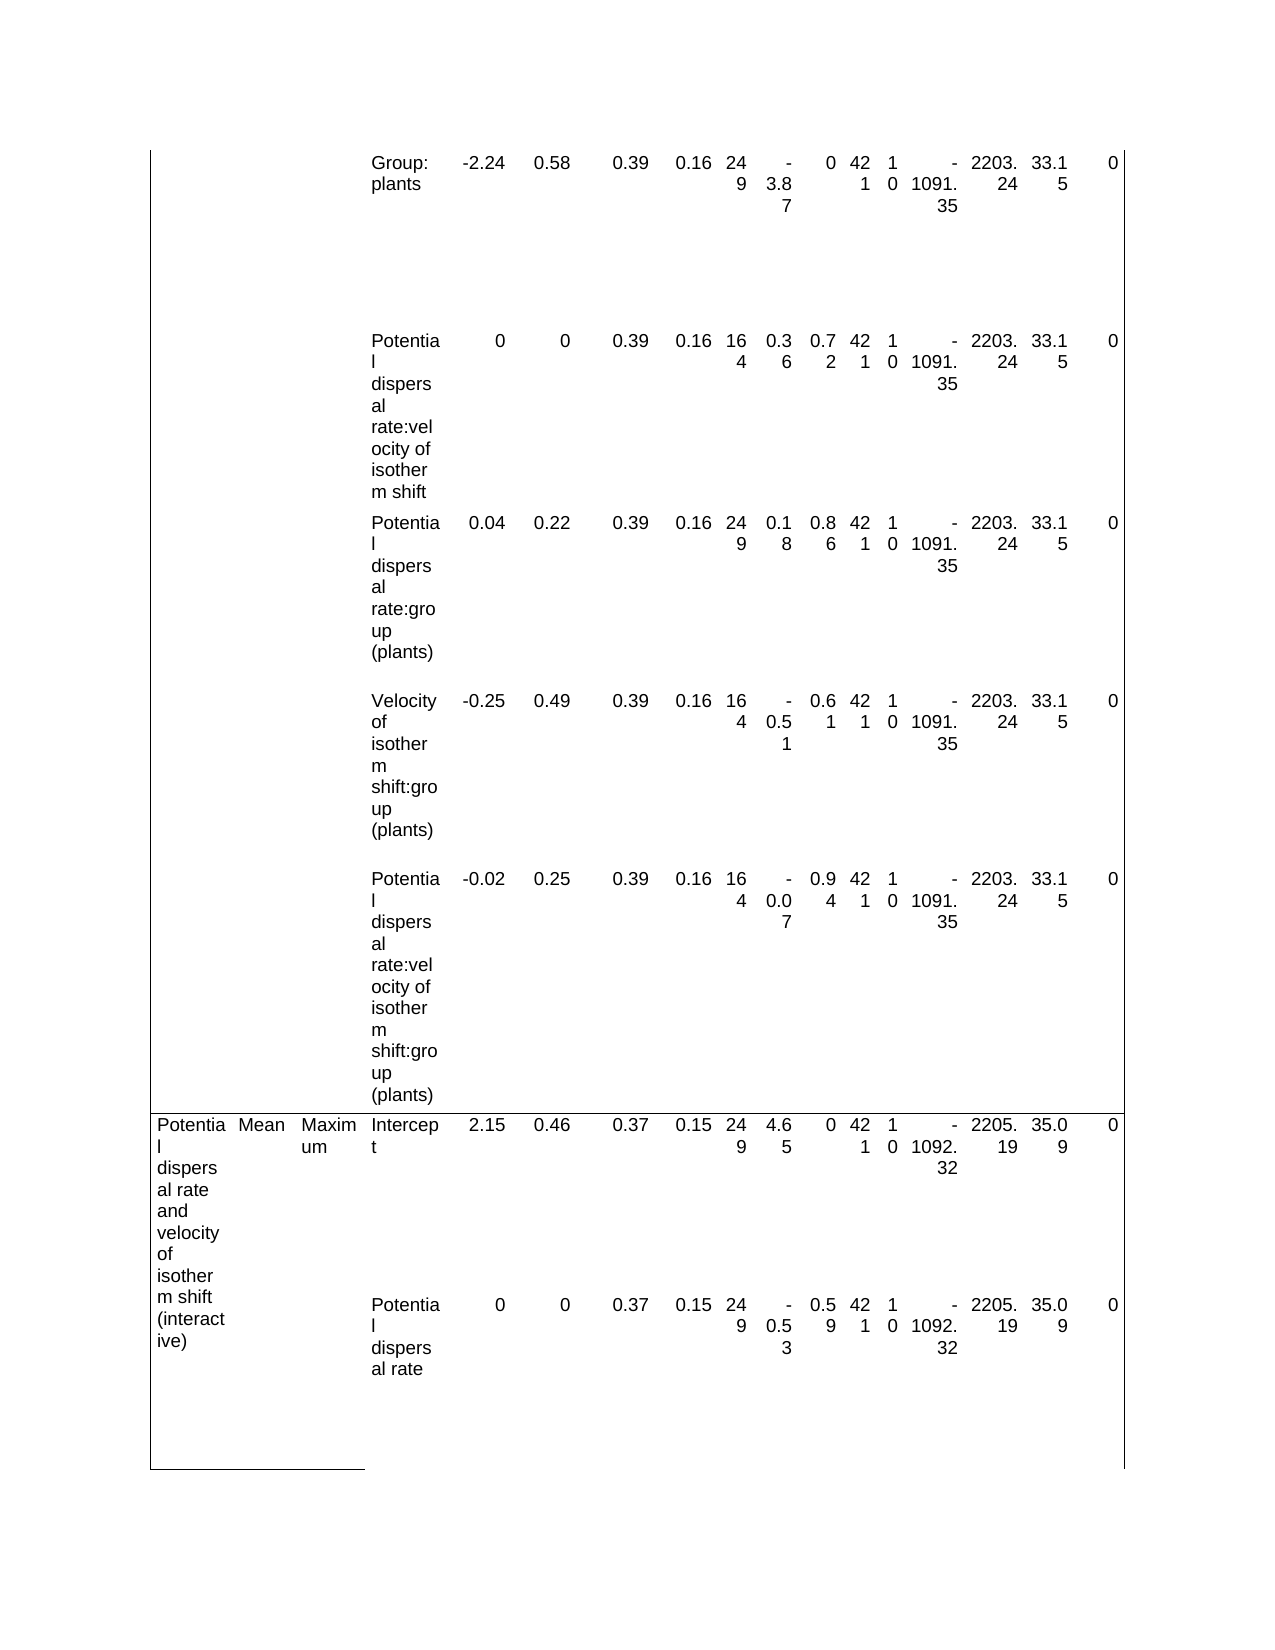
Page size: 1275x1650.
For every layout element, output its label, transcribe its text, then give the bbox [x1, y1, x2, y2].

table_cell 2205.19 [964, 1114, 1024, 1291]
table_cell 0.49 [511, 688, 576, 866]
table_cell 421 [842, 328, 877, 510]
table_cell 35.09 [1024, 1291, 1074, 1469]
table_cell 33.15 [1024, 150, 1074, 328]
table_cell 2203.24 [964, 328, 1024, 510]
table_cell 0.16 [655, 510, 718, 688]
table_cell 0 [1074, 1291, 1124, 1469]
table_cell 249 [718, 1291, 752, 1469]
table_cell 0.59 [798, 1291, 842, 1469]
table_cell 164 [718, 328, 752, 510]
table_cell 2203.24 [964, 150, 1024, 328]
table_cell 0.16 [655, 866, 718, 1113]
table_cell 0.39 [576, 866, 655, 1113]
table_cell -1092.32 [904, 1114, 964, 1291]
table_cell 0.39 [576, 150, 655, 328]
table_cell 10 [877, 510, 904, 688]
table_cell Group: plants [365, 150, 447, 328]
table_cell 421 [842, 866, 877, 1113]
table_cell 2203.24 [964, 510, 1024, 688]
table_cell 0.61 [798, 688, 842, 866]
table_cell 0.37 [576, 1291, 655, 1469]
table_cell Mean [232, 1114, 295, 1469]
table_cell 249 [718, 150, 752, 328]
table_cell 0.39 [576, 510, 655, 688]
table_cell 4.65 [753, 1114, 798, 1291]
table_cell 0.39 [576, 688, 655, 866]
table_cell -1092.32 [904, 1291, 964, 1469]
table_cell 249 [718, 510, 752, 688]
table_cell 0.94 [798, 866, 842, 1113]
table_cell 2.15 [448, 1114, 511, 1291]
table_cell 0.15 [655, 1114, 718, 1291]
table_cell 10 [877, 866, 904, 1113]
table_cell Potential dispersal rate:velocity of isotherm shift [365, 328, 447, 510]
table_cell -1091.35 [904, 866, 964, 1113]
table_cell 0.16 [655, 150, 718, 328]
table_cell 0.37 [576, 1114, 655, 1291]
table_cell 421 [842, 150, 877, 328]
table_cell 0.04 [448, 510, 511, 688]
table_cell -3.87 [753, 150, 798, 328]
table_cell 0 [1074, 328, 1124, 510]
table_cell Velocity of isotherm shift:group (plants) [365, 688, 447, 866]
table_cell 421 [842, 1114, 877, 1291]
table_cell -2.24 [448, 150, 511, 328]
table_cell Maximum [295, 1114, 365, 1469]
table_cell 0.16 [655, 688, 718, 866]
table_cell 0.22 [511, 510, 576, 688]
table_cell 33.15 [1024, 510, 1074, 688]
table_cell -1091.35 [904, 688, 964, 866]
table_cell 0.58 [511, 150, 576, 328]
table_cell 0.25 [511, 866, 576, 1113]
table_cell 33.15 [1024, 866, 1074, 1113]
table_cell -0.25 [448, 688, 511, 866]
table_cell 0.15 [655, 1291, 718, 1469]
table_cell 164 [718, 866, 752, 1113]
table_cell 164 [718, 688, 752, 866]
table_cell 2203.24 [964, 866, 1024, 1113]
table_cell 0 [1074, 866, 1124, 1113]
table_cell -0.51 [753, 688, 798, 866]
table_cell 35.09 [1024, 1114, 1074, 1291]
table_cell 0 [1074, 150, 1124, 328]
table_cell 10 [877, 328, 904, 510]
table_cell 421 [842, 510, 877, 688]
table_cell 0 [1074, 688, 1124, 866]
table_cell 0.39 [576, 328, 655, 510]
table_cell 0 [798, 150, 842, 328]
table_cell 0 [448, 328, 511, 510]
table_cell 33.15 [1024, 688, 1074, 866]
table_cell 2205.19 [964, 1291, 1024, 1469]
table_cell 0 [511, 328, 576, 510]
table_cell -1091.35 [904, 150, 964, 328]
table_cell Potential dispersal rate and velocity of isotherm shift (interactive) [151, 1114, 232, 1469]
table_cell 10 [877, 1114, 904, 1291]
table_cell 0 [1074, 1114, 1124, 1291]
table_cell 2203.24 [964, 688, 1024, 866]
table_cell Intercept [365, 1114, 447, 1291]
table_cell -0.53 [753, 1291, 798, 1469]
table_cell 421 [842, 688, 877, 866]
table_cell 0.72 [798, 328, 842, 510]
table_cell 0 [798, 1114, 842, 1291]
table_cell 0 [1074, 510, 1124, 688]
table_cell 421 [842, 1291, 877, 1469]
table_cell -0.02 [448, 866, 511, 1113]
table_cell 10 [877, 1291, 904, 1469]
table_cell -1091.35 [904, 510, 964, 688]
table_cell 10 [877, 150, 904, 328]
table_cell 0.46 [511, 1114, 576, 1291]
table_cell 0 [511, 1291, 576, 1469]
table_cell 0 [448, 1291, 511, 1469]
table_cell 0.18 [753, 510, 798, 688]
table_cell Potential dispersal rate:group (plants) [365, 510, 447, 688]
table_cell 0.16 [655, 328, 718, 510]
table_cell 0.36 [753, 328, 798, 510]
table_cell Potential dispersal rate [365, 1291, 447, 1469]
table_cell Potential dispersal rate:velocity of isotherm shift:group (plants) [365, 866, 447, 1113]
table_cell 0.86 [798, 510, 842, 688]
table_cell -1091.35 [904, 328, 964, 510]
table_cell 10 [877, 688, 904, 866]
table_cell 33.15 [1024, 328, 1074, 510]
table_cell 249 [718, 1114, 752, 1291]
table_cell -0.07 [753, 866, 798, 1113]
